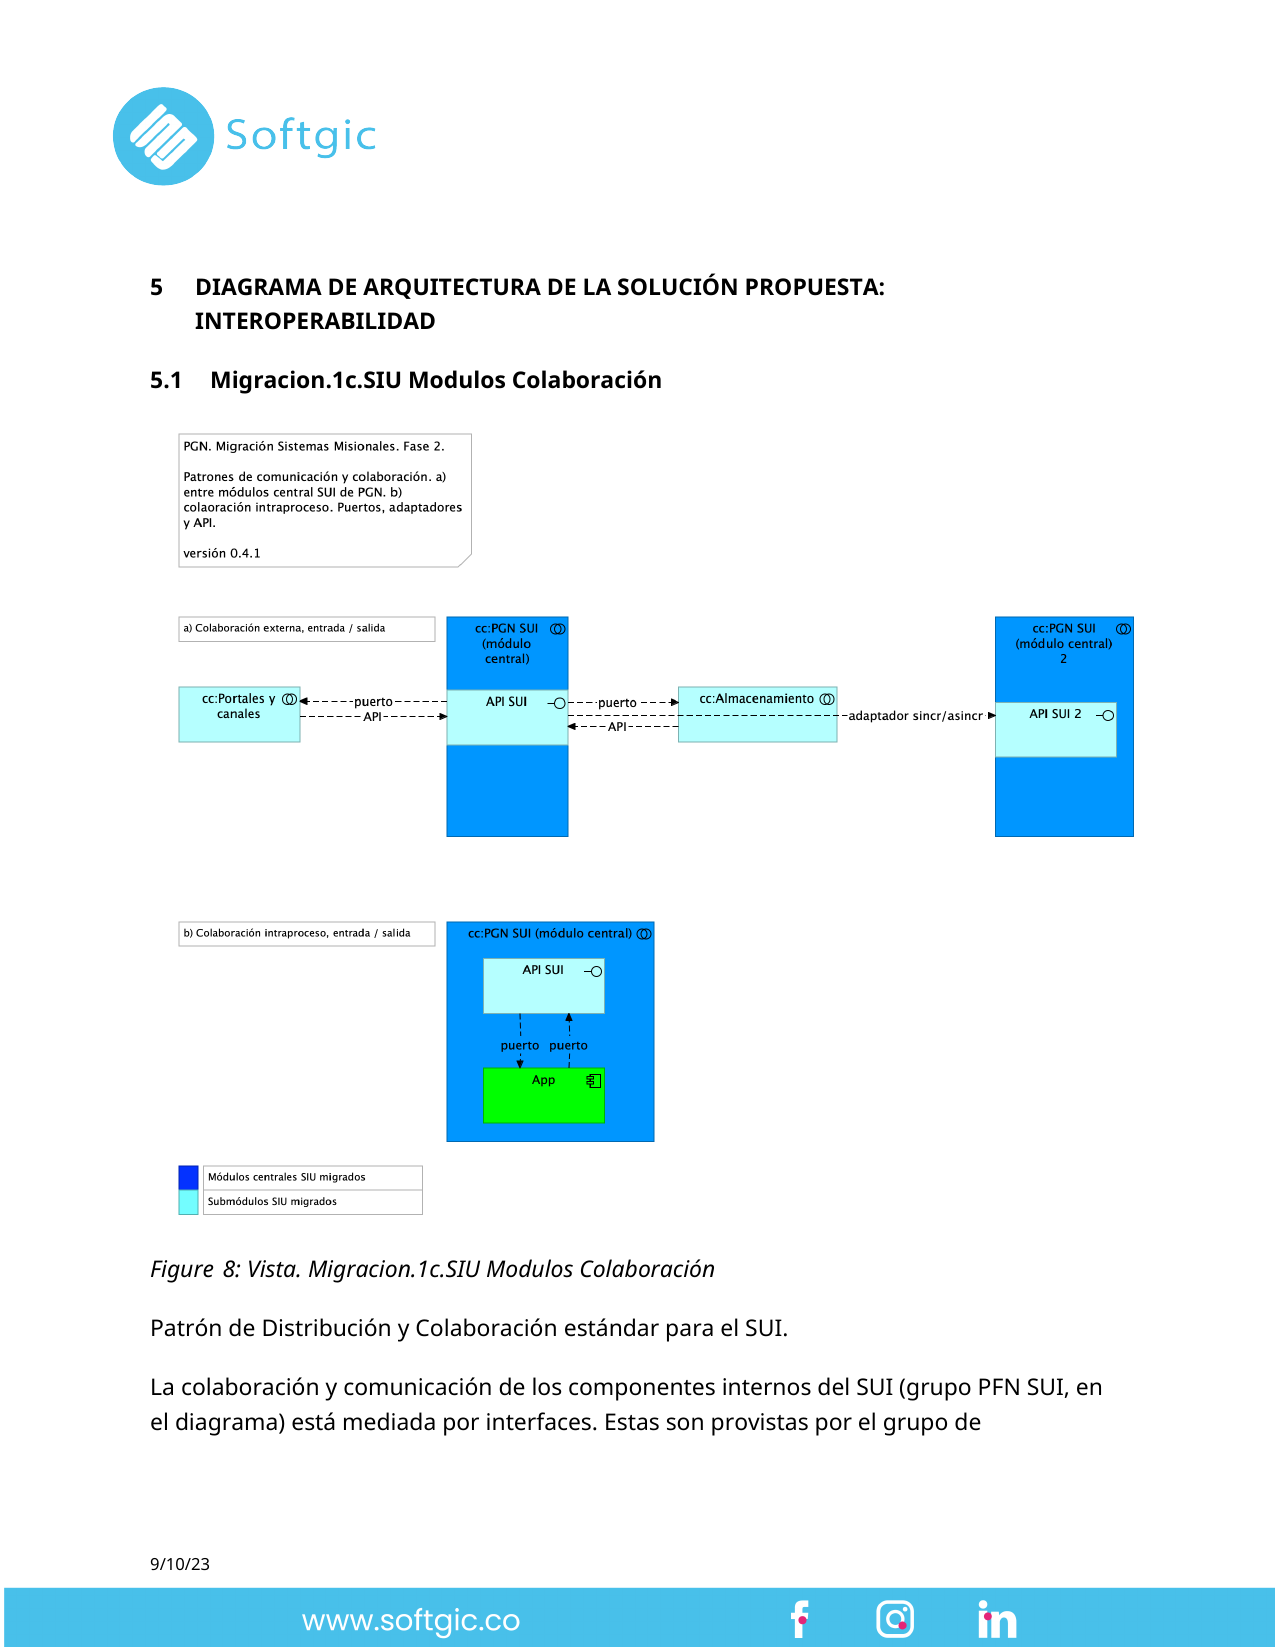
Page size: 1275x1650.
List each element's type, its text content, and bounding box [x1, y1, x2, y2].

text Figure 8: Vista. Migracion.1c.SIU Modulos Colaboración [150, 1252, 1125, 1284]
subtitle Diagrama de Arquitectura de la Solución Propuesta: interoperabilidad [150, 271, 1125, 336]
text Patrón de Distribución y Colaboración estándar para el SUI. [150, 1312, 1125, 1343]
subtitle Migracion.1c.SIU Modulos Colaboración [150, 364, 1125, 396]
picture [4, 0, 1275, 1647]
